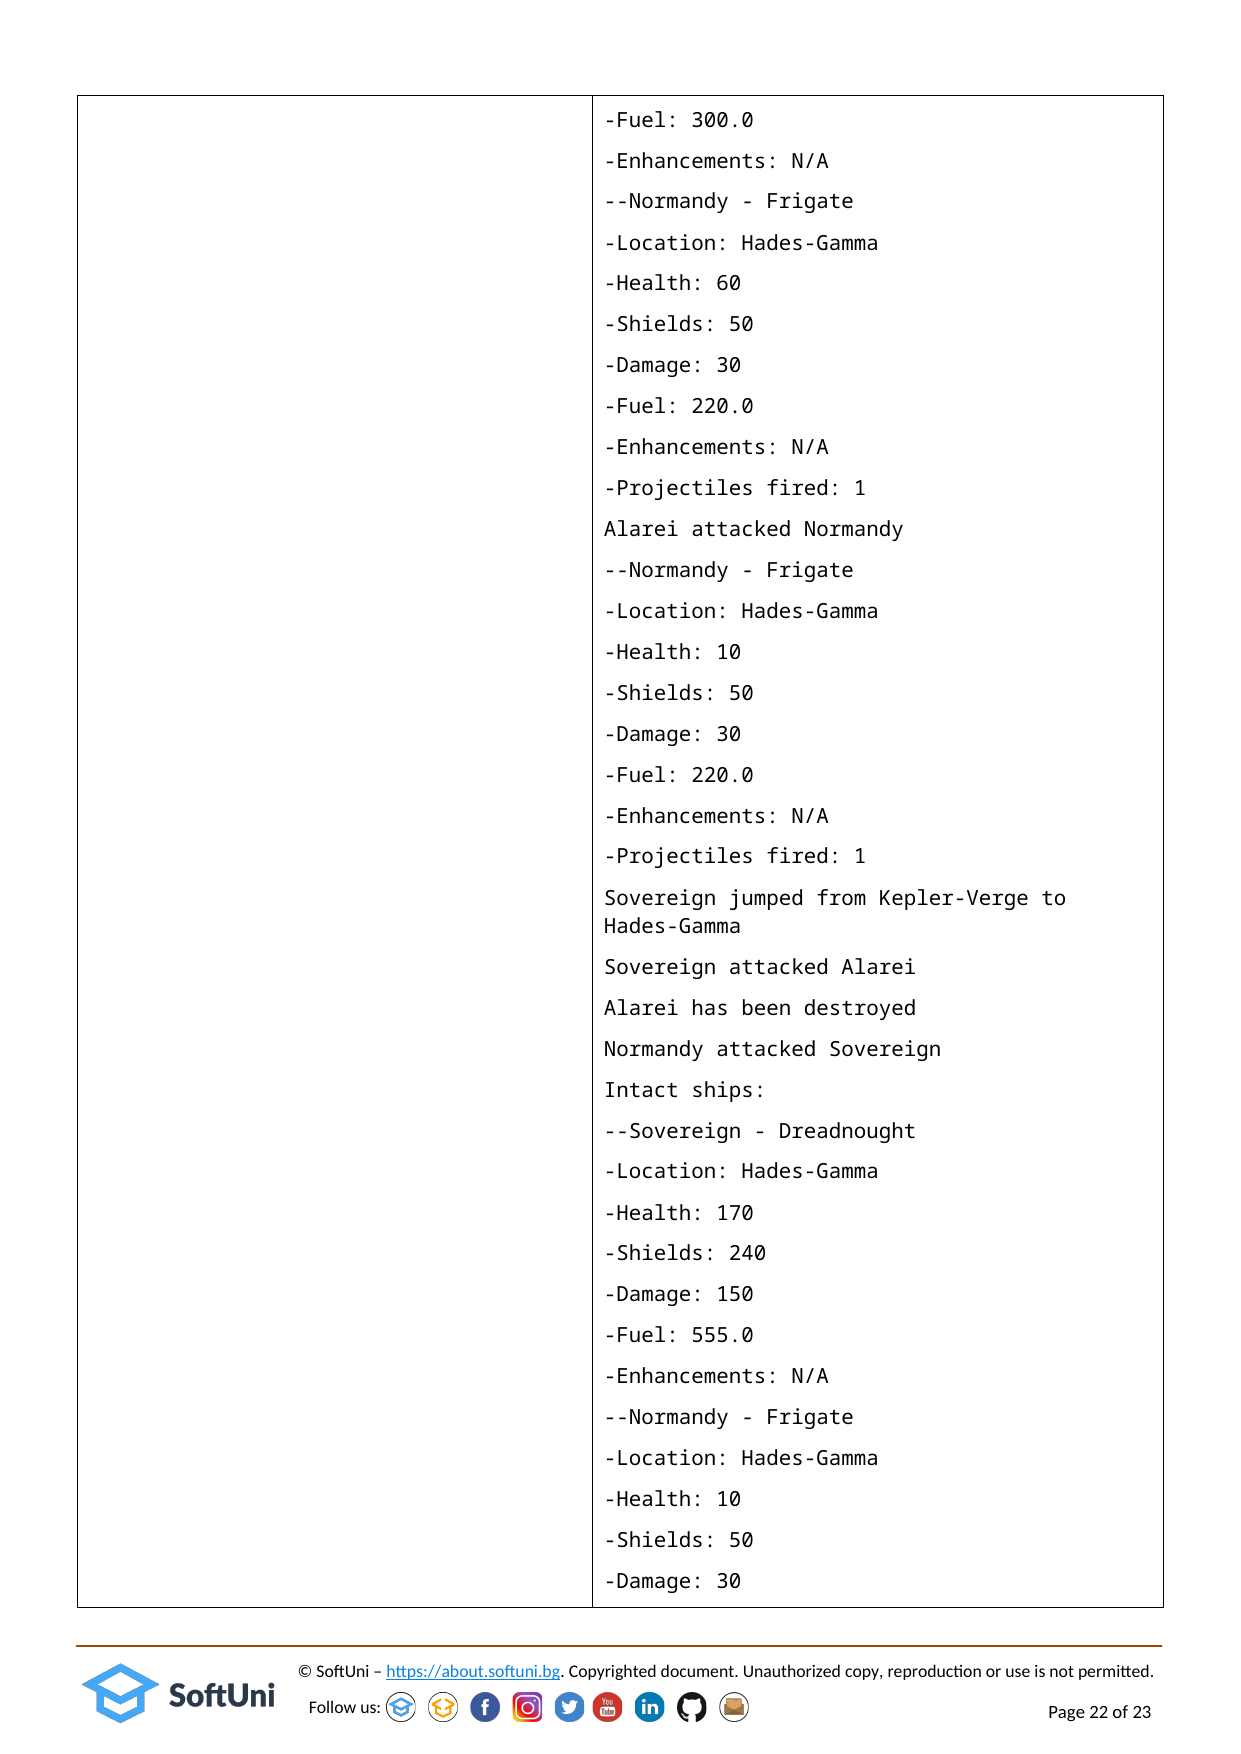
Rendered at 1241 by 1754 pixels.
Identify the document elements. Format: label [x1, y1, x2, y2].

table_cell [78, 96, 592, 1607]
table_cell [593, 96, 1163, 1607]
picture [719, 1692, 749, 1722]
picture [677, 1692, 707, 1722]
picture [512, 1692, 543, 1722]
picture [75, 1658, 281, 1729]
picture [386, 1692, 416, 1722]
picture [428, 1692, 458, 1722]
picture [656, 1713, 665, 1722]
picture [648, 1704, 658, 1714]
picture [635, 1692, 643, 1699]
picture [656, 1692, 665, 1701]
picture [470, 1692, 500, 1722]
picture [635, 1715, 643, 1722]
picture [554, 1692, 585, 1722]
picture [592, 1692, 623, 1722]
